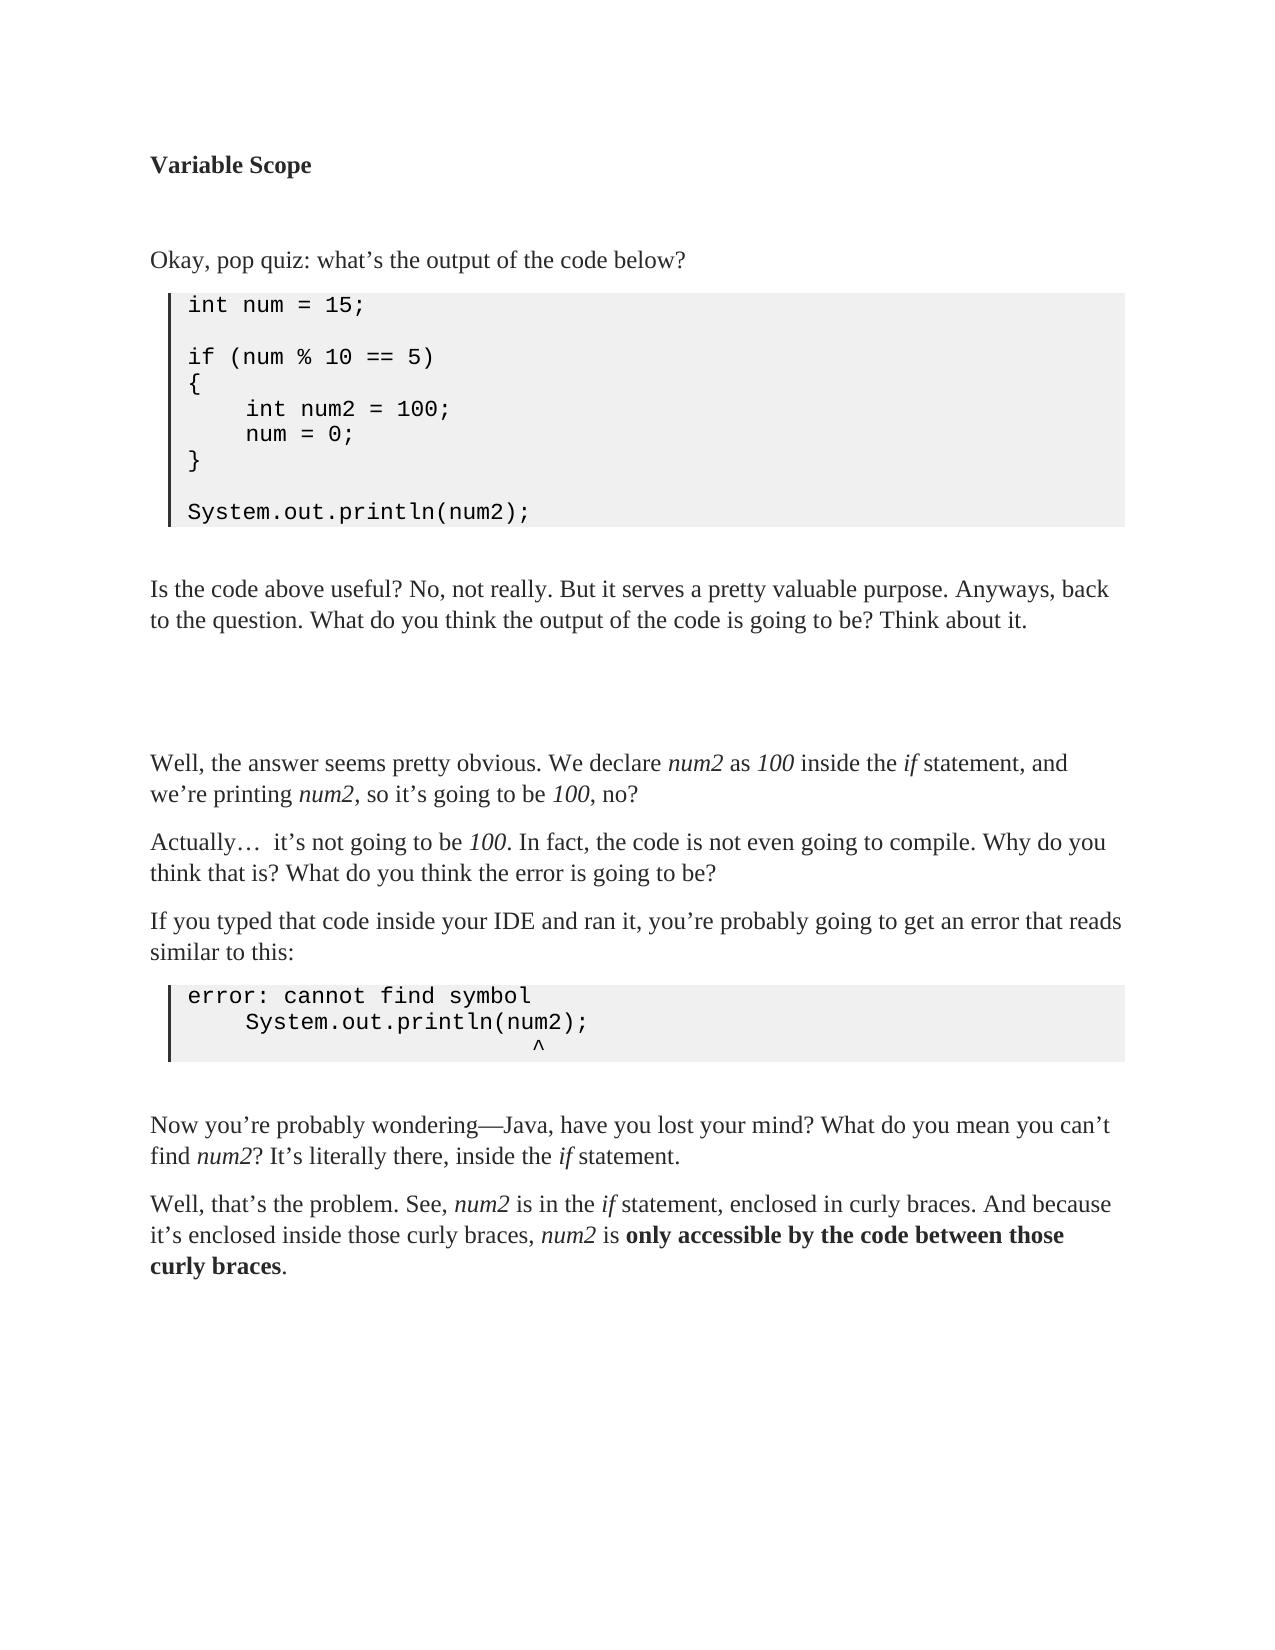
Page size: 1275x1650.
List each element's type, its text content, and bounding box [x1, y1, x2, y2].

text if (num % 10 == 5) [171, 345, 1125, 371]
text Now you’re probably wondering—Java, have you lost your mind? What do you mean you can’t find num2? It’s literally there, inside the if statement. [150, 1110, 1125, 1170]
text int num2 = 100; [171, 397, 1125, 423]
text Variable Scope [150, 150, 1125, 179]
text { [171, 371, 1125, 397]
text error: cannot find symbol [171, 985, 1125, 1011]
text Actually… it’s not going to be 100. In fact, the code is not even going to compile. Why do you think that is? What do you think the error is going to be? [150, 827, 1125, 887]
text ^ [171, 1037, 1125, 1062]
text System.out.println(num2); [171, 1011, 1125, 1037]
text Okay, pop quiz: what’s the output of the code below? [150, 245, 1125, 274]
text System.out.println(num2); [171, 501, 1125, 527]
text Well, the answer seems pretty obvious. We declare num2 as 100 inside the if statement, and we’re printing num2, so it’s going to be 100, no? [150, 748, 1125, 808]
text If you typed that code inside your IDE and ran it, you’re probably going to get an error that reads similar to this: [150, 906, 1125, 966]
text Is the code above useful? No, not really. But it serves a pretty valuable purpose. Anyways, back to the question. What do you think the output of the code is going to be? Think about it. [150, 574, 1125, 634]
text int num = 15; [171, 293, 1125, 319]
text } [171, 449, 1125, 475]
text Well, that’s the problem. See, num2 is in the if statement, enclosed in curly braces. And because it’s enclosed inside those curly braces, num2 is only accessible by the code between those curly braces. [150, 1189, 1125, 1280]
text num = 0; [171, 423, 1125, 449]
